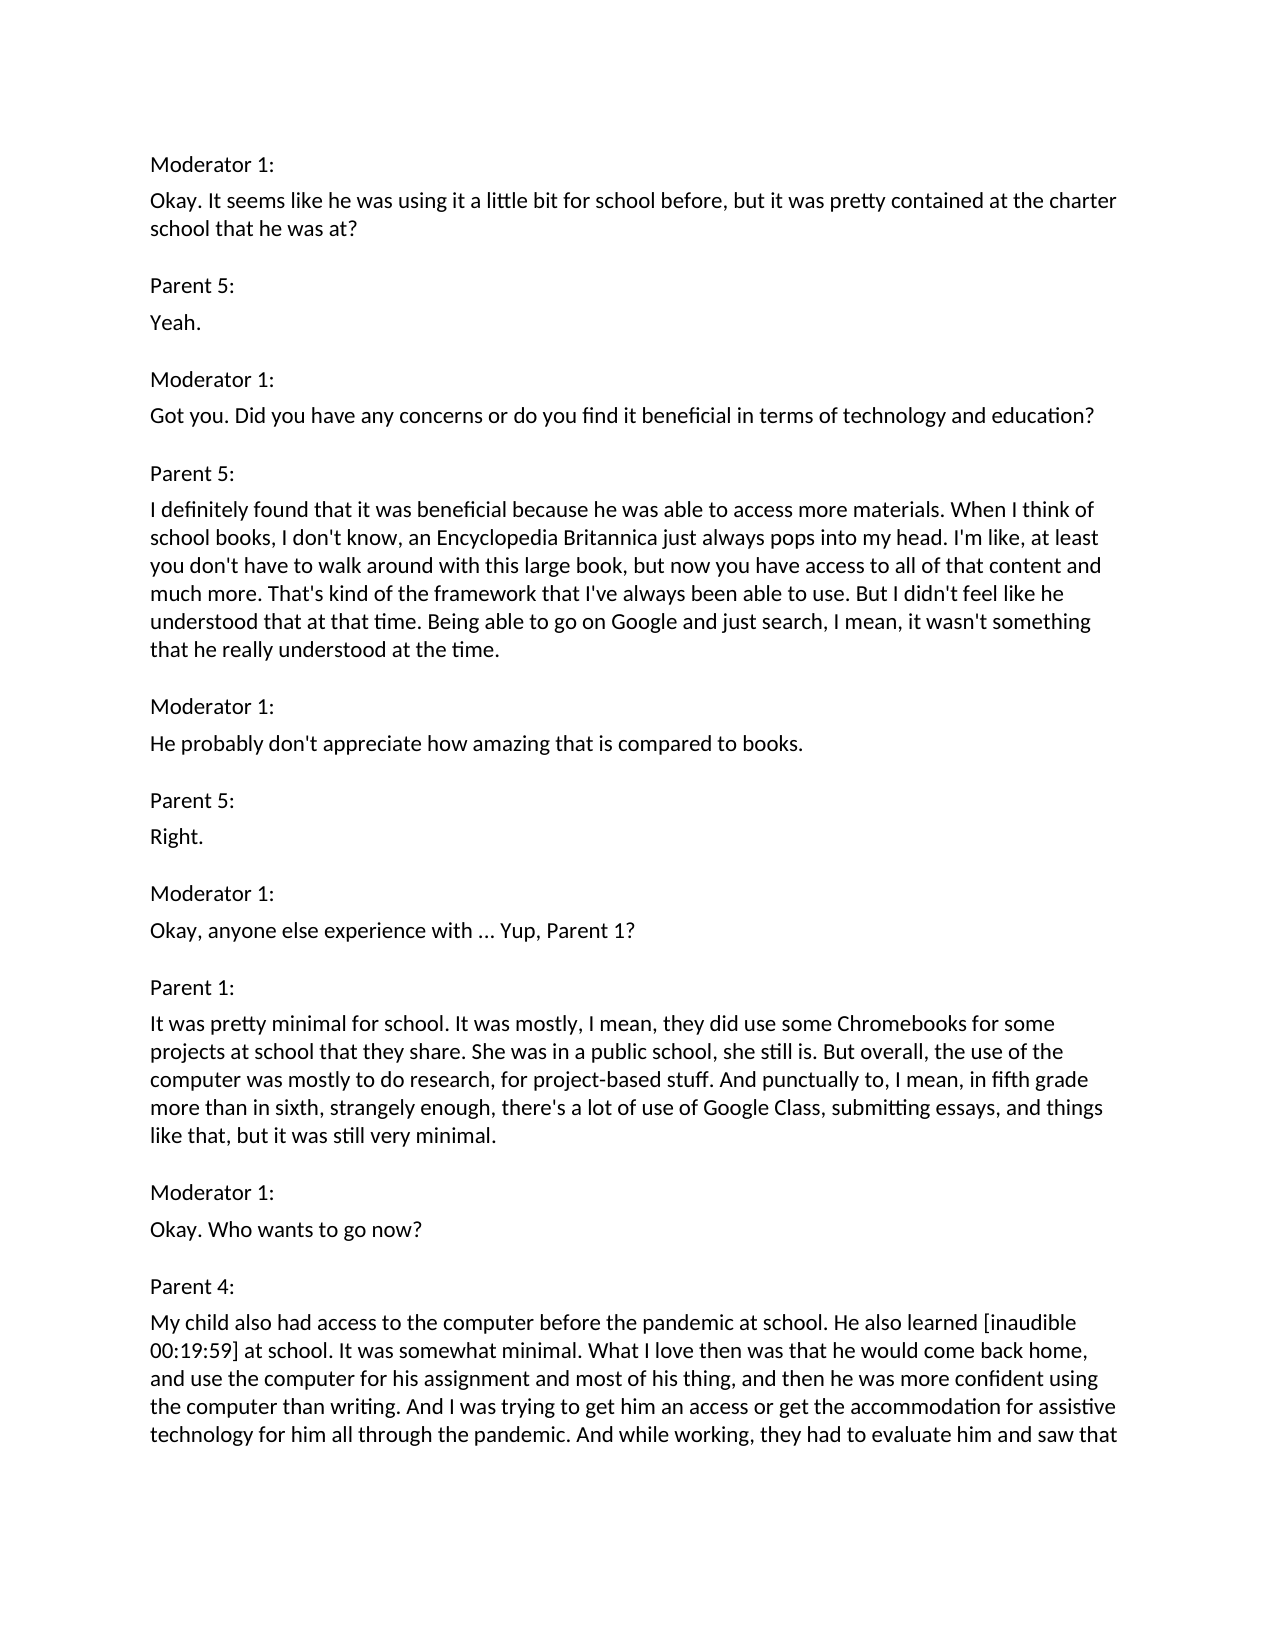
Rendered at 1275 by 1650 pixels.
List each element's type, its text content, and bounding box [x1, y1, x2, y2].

text Yeah. [150, 308, 1125, 336]
text Parent 1: [150, 973, 1125, 1001]
text Okay. Who wants to go now? [150, 1215, 1125, 1243]
text Parent 5: [150, 459, 1125, 487]
text Right. [150, 822, 1125, 850]
text Moderator 1: [150, 879, 1125, 907]
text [150, 1308, 1125, 1448]
text Moderator 1: [150, 692, 1125, 720]
text I definitely found that it was beneficial because he was able to access more materials. When I think of school books, I don't know, an Encyclopedia Britannica just always pops into my head. I'm like, at least you don't have to walk around with this large book, but now you have access to all of that content and much more. That's kind of the framework that I've always been able to use. But I didn't feel like he understood that at that time. Being able to go on Google and just search, I mean, it wasn't something that he really understood at the time. [150, 495, 1125, 663]
text He probably don't appreciate how amazing that is compared to books. [150, 729, 1125, 757]
text Moderator 1: [150, 1178, 1125, 1207]
text Okay, anyone else experience with ... Yup, Parent 1? [150, 916, 1125, 944]
text Okay. It seems like he was using it a little bit for school before, but it was pretty contained at the charter school that he was at? [150, 186, 1125, 242]
text It was pretty minimal for school. It was mostly, I mean, they did use some Chromebooks for some projects at school that they share. She was in a public school, she still is. But overall, the use of the computer was mostly to do research, for project-based stuff. And punctually to, I mean, in fifth grade more than in sixth, strangely enough, there's a lot of use of Google Class, submitting essays, and things like that, but it was still very minimal. [150, 1009, 1125, 1149]
text Parent 5: [150, 786, 1125, 814]
text Moderator 1: [150, 365, 1125, 393]
text Moderator 1: [150, 150, 1125, 178]
text Got you. Did you have any concerns or do you find it beneficial in terms of technology and education? [150, 401, 1125, 429]
text Parent 4: [150, 1272, 1125, 1300]
text Parent 5: [150, 272, 1125, 299]
